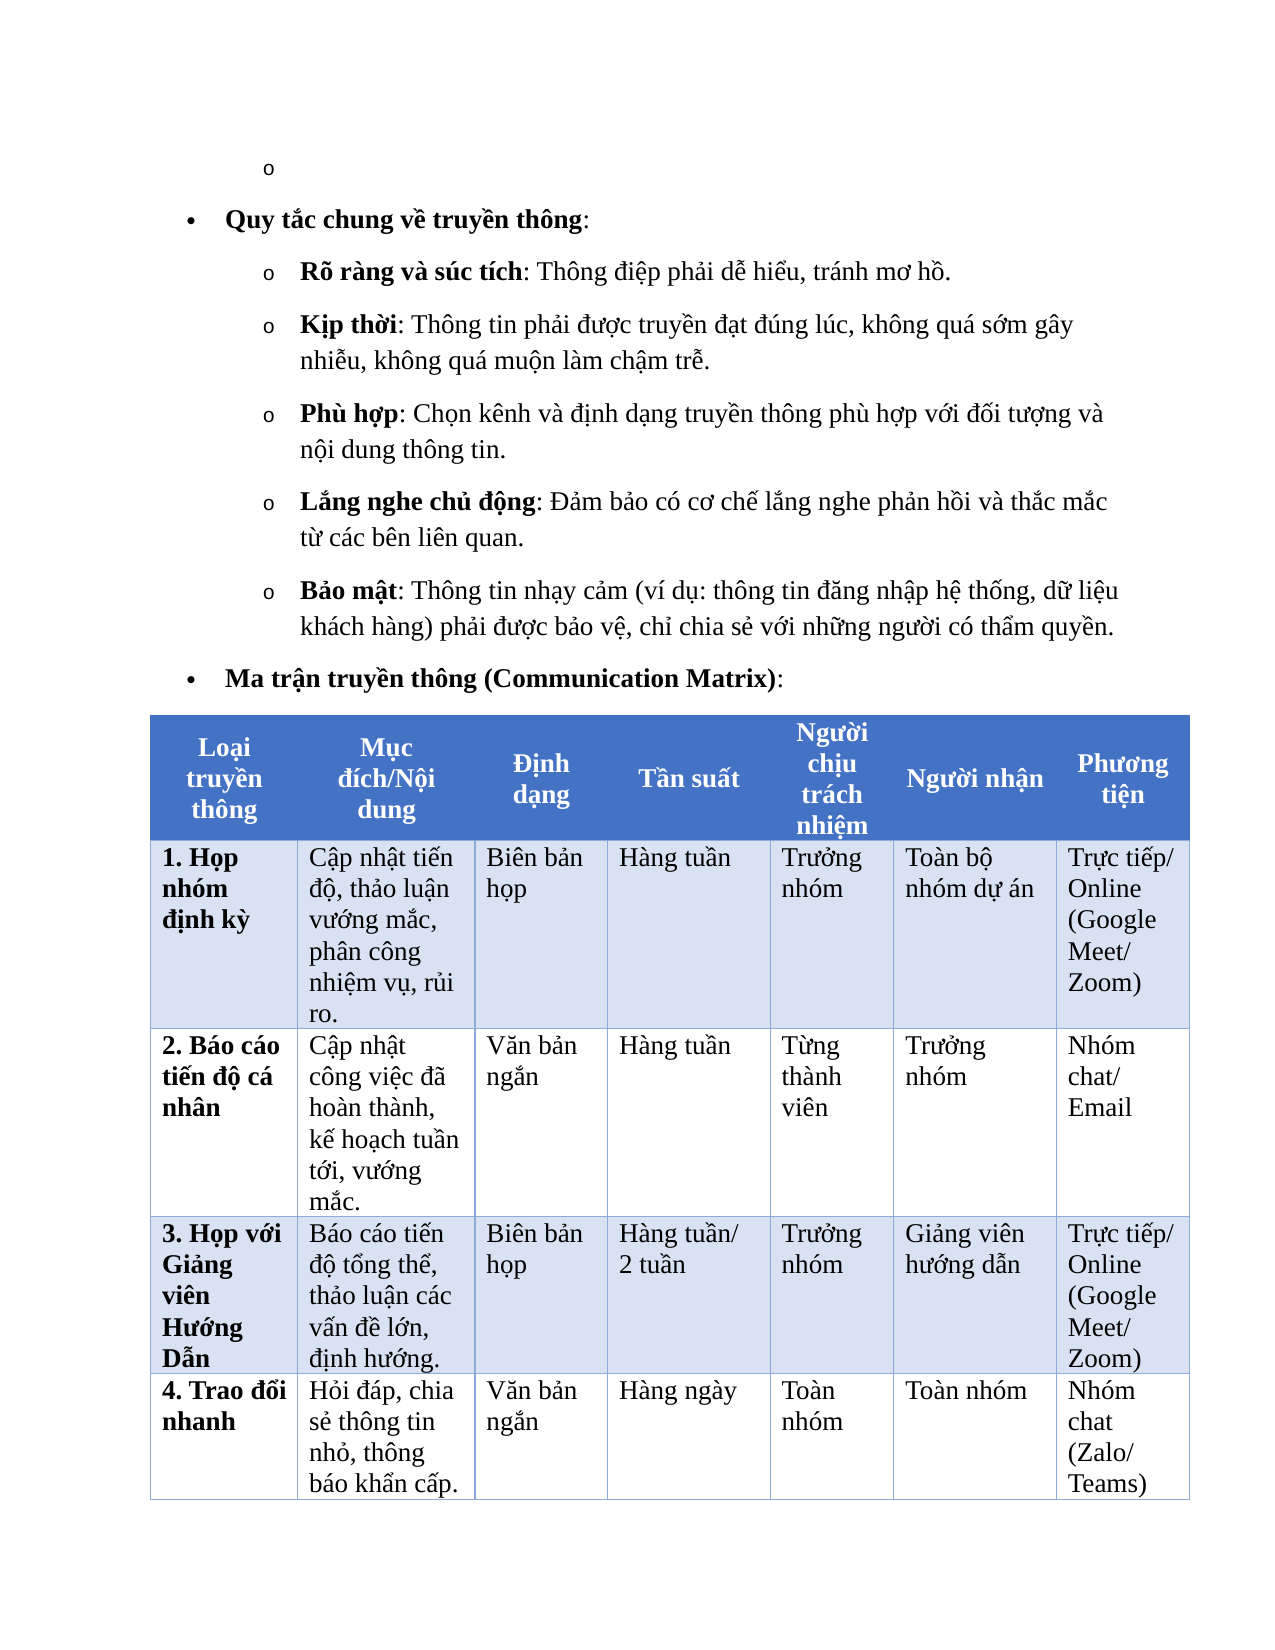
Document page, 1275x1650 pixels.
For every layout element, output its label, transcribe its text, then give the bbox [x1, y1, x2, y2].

list Ma trận truyền thông (Communication Matrix): [187, 662, 1125, 693]
table_cell Hàng tuần [608, 1029, 770, 1216]
table_cell Nhóm chat (Zalo/ Teams) [1057, 1374, 1189, 1498]
table_cell Trực tiếp/ Online (Google Meet/ Zoom) [1057, 841, 1189, 1028]
table_cell Báo cáo tiến độ tổng thể, thảo luận các vấn đề lớn, định hướng. [298, 1217, 474, 1373]
table_cell Trưởng nhóm [894, 1029, 1056, 1216]
table_header Loại truyền thông [151, 716, 297, 840]
table_cell 4. Trao đổi nhanh [151, 1374, 297, 1498]
list Quy tắc chung về truyền thông: [187, 203, 1125, 234]
table_cell Trưởng nhóm [771, 841, 893, 1028]
table_cell Từng thành viên [771, 1029, 893, 1216]
table_header Tần suất [608, 716, 770, 840]
table_cell Văn bản ngắn [476, 1029, 607, 1216]
table_cell Cập nhật công việc đã hoàn thành, kế hoạch tuần tới, vướng mắc. [298, 1029, 474, 1216]
table_cell 1. Họp nhóm định kỳ [151, 841, 297, 1028]
table_header Phương tiện [1057, 716, 1189, 840]
table_cell Hàng tuần/ 2 tuần [608, 1217, 770, 1373]
table_cell Biên bản họp [476, 841, 607, 1028]
table_header Người chịu trách nhiệm [771, 716, 893, 840]
table_cell Nhóm chat/ Email [1057, 1029, 1189, 1216]
table_cell 3. Họp với Giảng viên Hướng Dẫn [151, 1217, 297, 1373]
table_cell Toàn nhóm [771, 1374, 893, 1498]
table_header Người nhận [894, 716, 1056, 840]
list Phù hợp: Chọn kênh và định dạng truyền thông phù hợp với đối tượng và nội dung thông tin. [262, 397, 1125, 464]
table_cell 2. Báo cáo tiến độ cá nhân [151, 1029, 297, 1216]
table_cell Trưởng nhóm [771, 1217, 893, 1373]
table_cell Hàng tuần [608, 841, 770, 1028]
table_cell Cập nhật tiến độ, thảo luận vướng mắc, phân công nhiệm vụ, rủi ro. [298, 841, 474, 1028]
table_cell Giảng viên hướng dẫn [894, 1217, 1056, 1373]
list Bảo mật: Thông tin nhạy cảm (ví dụ: thông tin đăng nhập hệ thống, dữ liệu khách hàng) phải được bảo vệ, chỉ chia sẻ với những người có thẩm quyền. [262, 574, 1125, 641]
list Lắng nghe chủ động: Đảm bảo có cơ chế lắng nghe phản hồi và thắc mắc từ các bên liên quan. [262, 485, 1125, 552]
table_cell Trực tiếp/ Online (Google Meet/ Zoom) [1057, 1217, 1189, 1373]
table_cell Toàn bộ nhóm dự án [894, 841, 1056, 1028]
table_header Định dạng [476, 716, 607, 840]
table_cell Toàn nhóm [894, 1374, 1056, 1498]
table_cell Hàng ngày [608, 1374, 770, 1498]
table_cell Hỏi đáp, chia sẻ thông tin nhỏ, thông báo khẩn cấp. [298, 1374, 474, 1498]
table_cell Biên bản họp [476, 1217, 607, 1373]
table_cell Văn bản ngắn [476, 1374, 607, 1498]
table_header Mục đích/Nội dung [298, 716, 474, 840]
list Kịp thời: Thông tin phải được truyền đạt đúng lúc, không quá sớm gây nhiễu, không quá muộn làm chậm trễ. [262, 308, 1125, 375]
list Rõ ràng và súc tích: Thông điệp phải dễ hiểu, tránh mơ hồ. [262, 255, 1125, 287]
